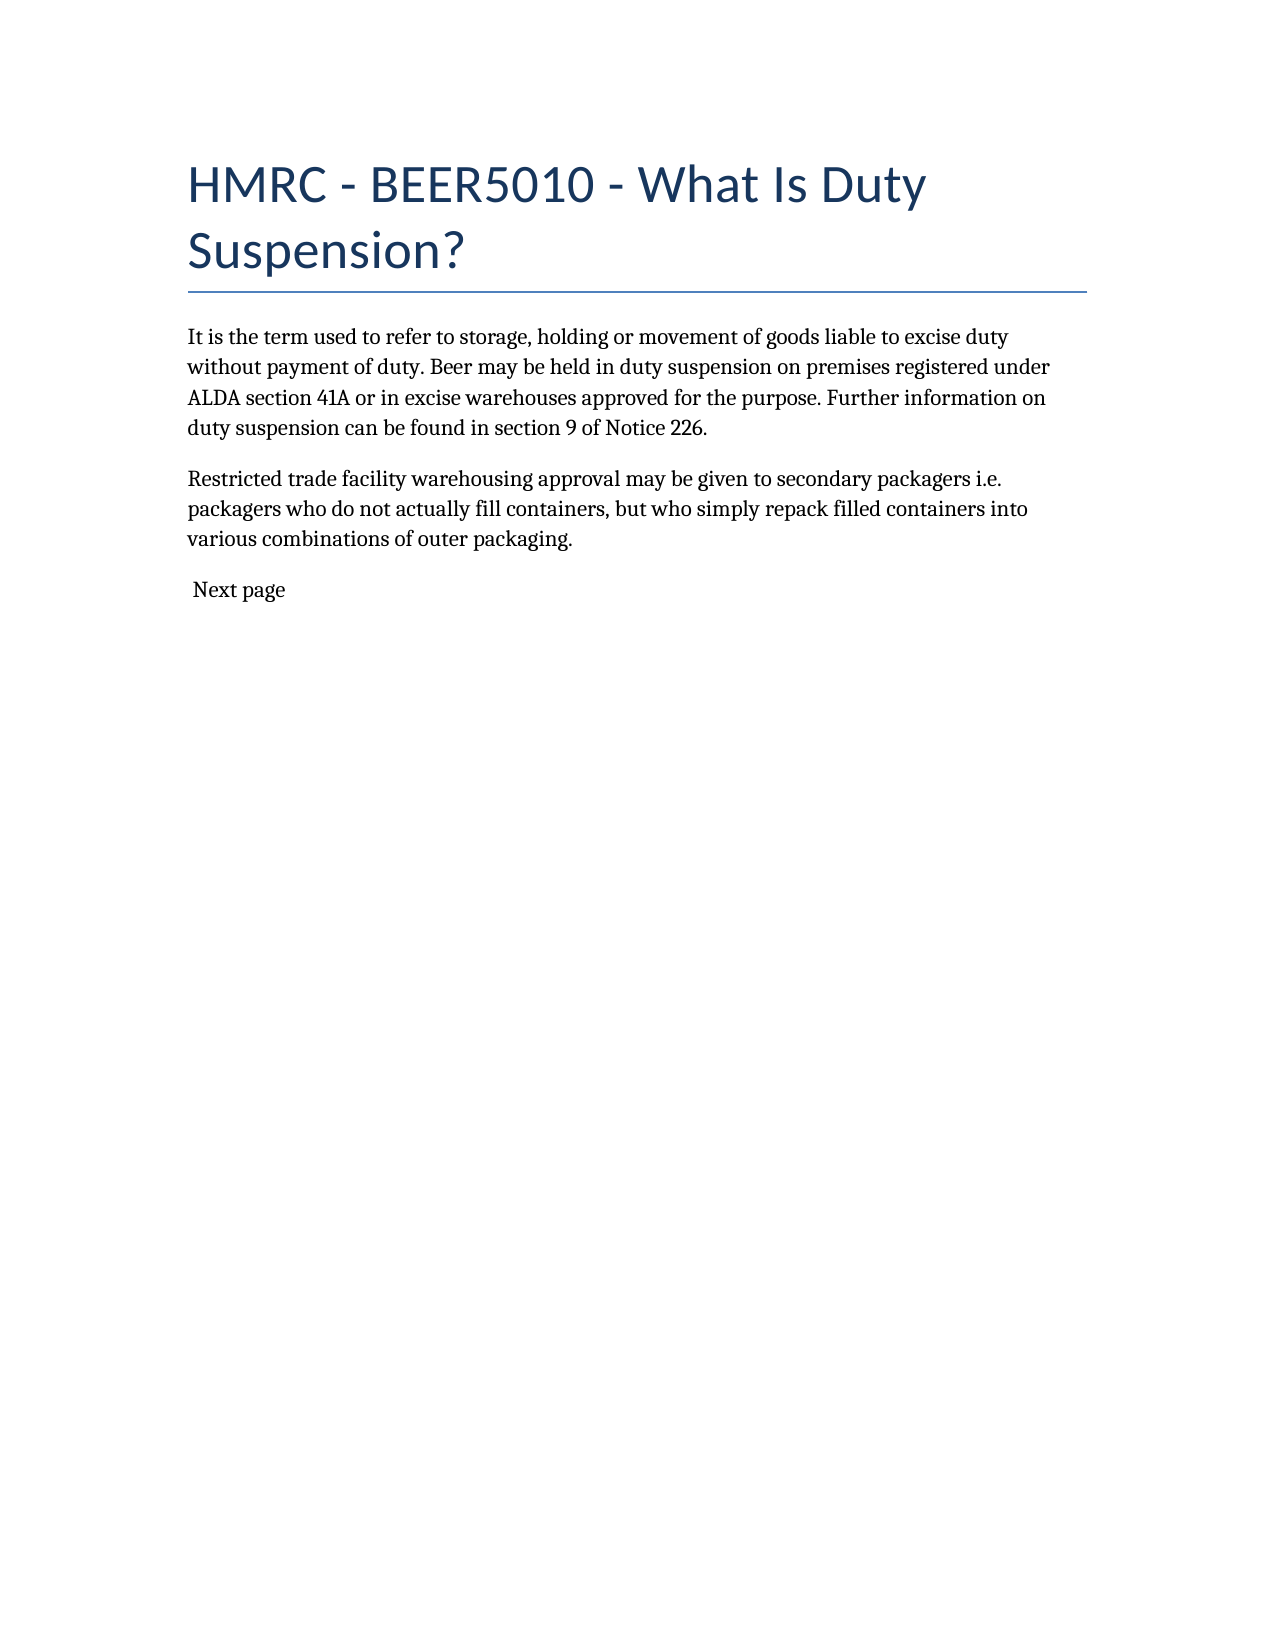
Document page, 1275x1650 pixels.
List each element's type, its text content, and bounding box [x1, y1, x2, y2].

text Restricted trade facility warehousing approval may be given to secondary packagers i.e. packagers who do not actually fill containers, but who simply repack filled containers into various combinations of outer packaging. [187, 466, 1087, 552]
text Next page [187, 577, 1087, 603]
text It is the term used to refer to storage, holding or movement of goods liable to excise duty without payment of duty. Beer may be held in duty suspension on premises registered under ALDA section 41A or in excise warehouses approved for the purpose. Further information on duty suspension can be found in section 9 of Notice 226. [187, 324, 1087, 441]
title HMRC - BEER5010 - What Is Duty Suspension? [187, 150, 1087, 293]
